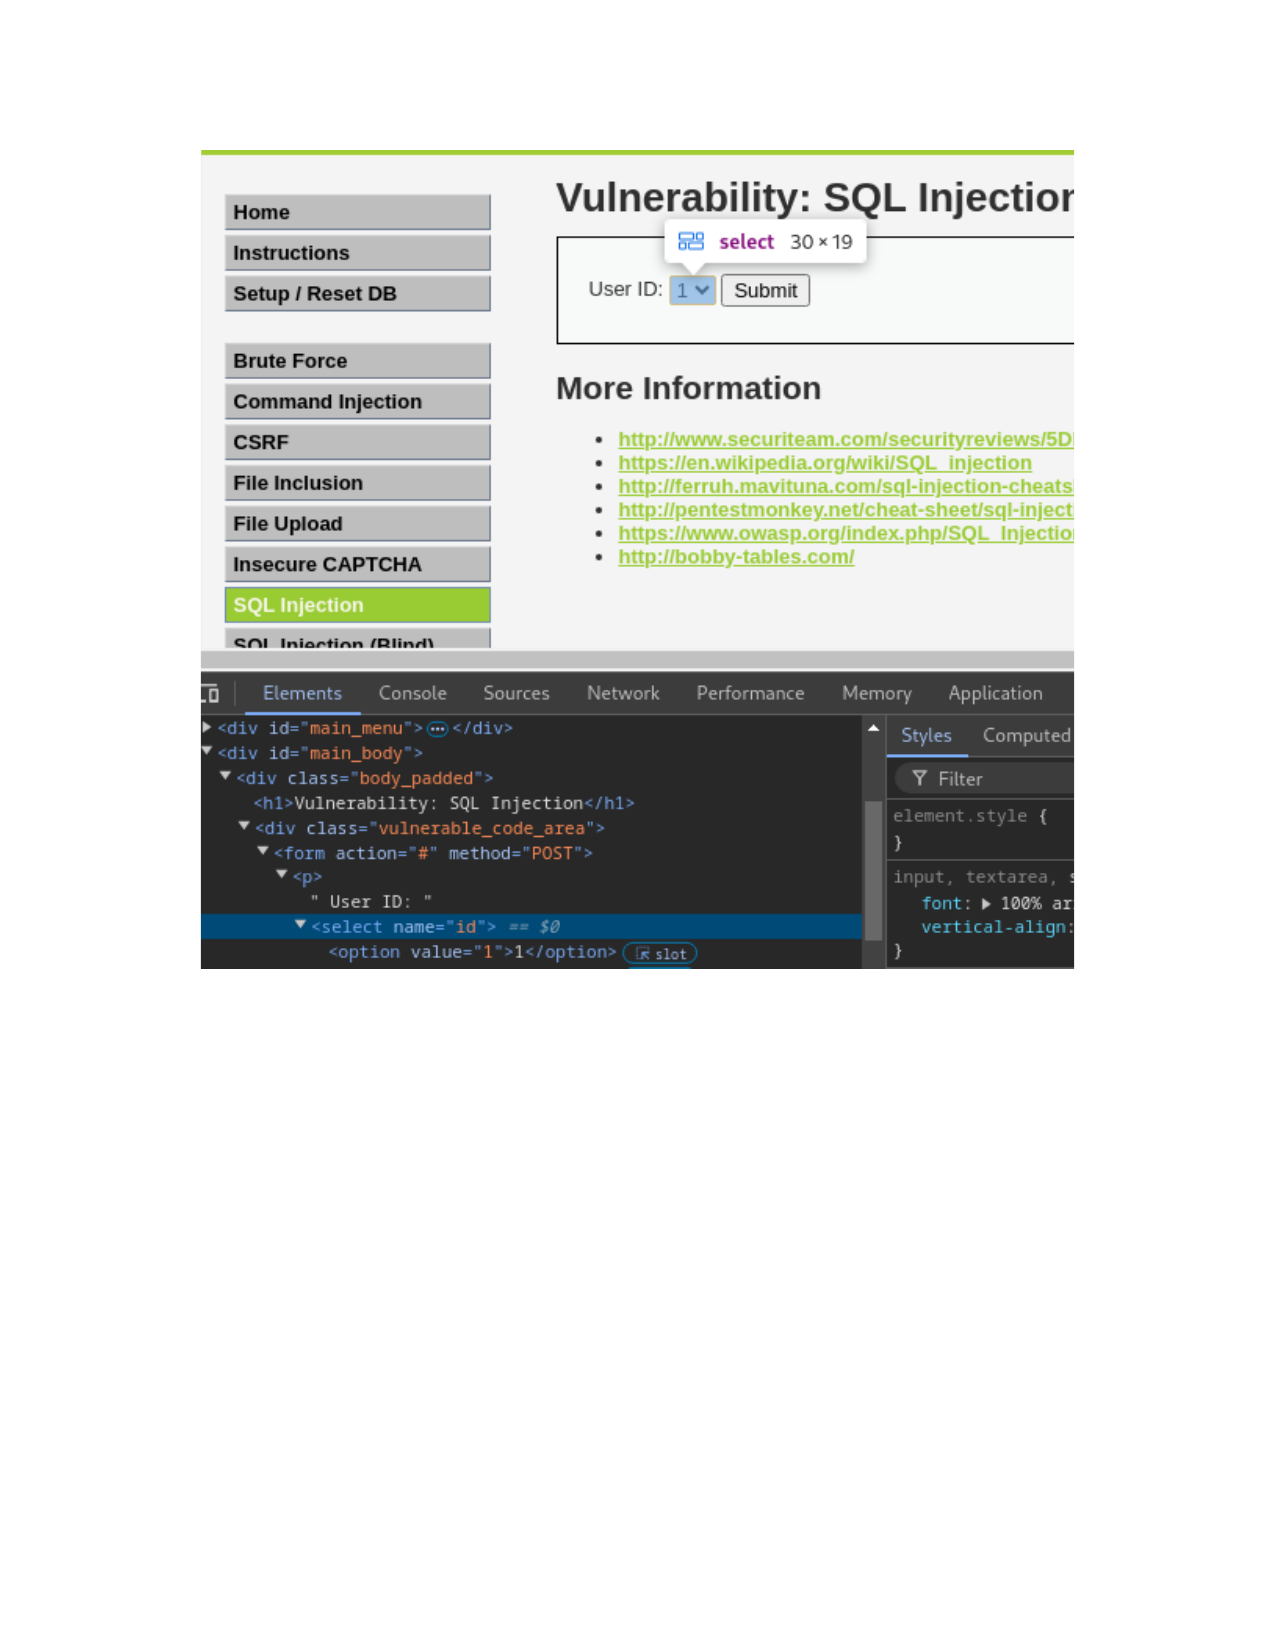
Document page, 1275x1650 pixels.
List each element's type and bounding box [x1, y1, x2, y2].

picture [200, 150, 1075, 969]
